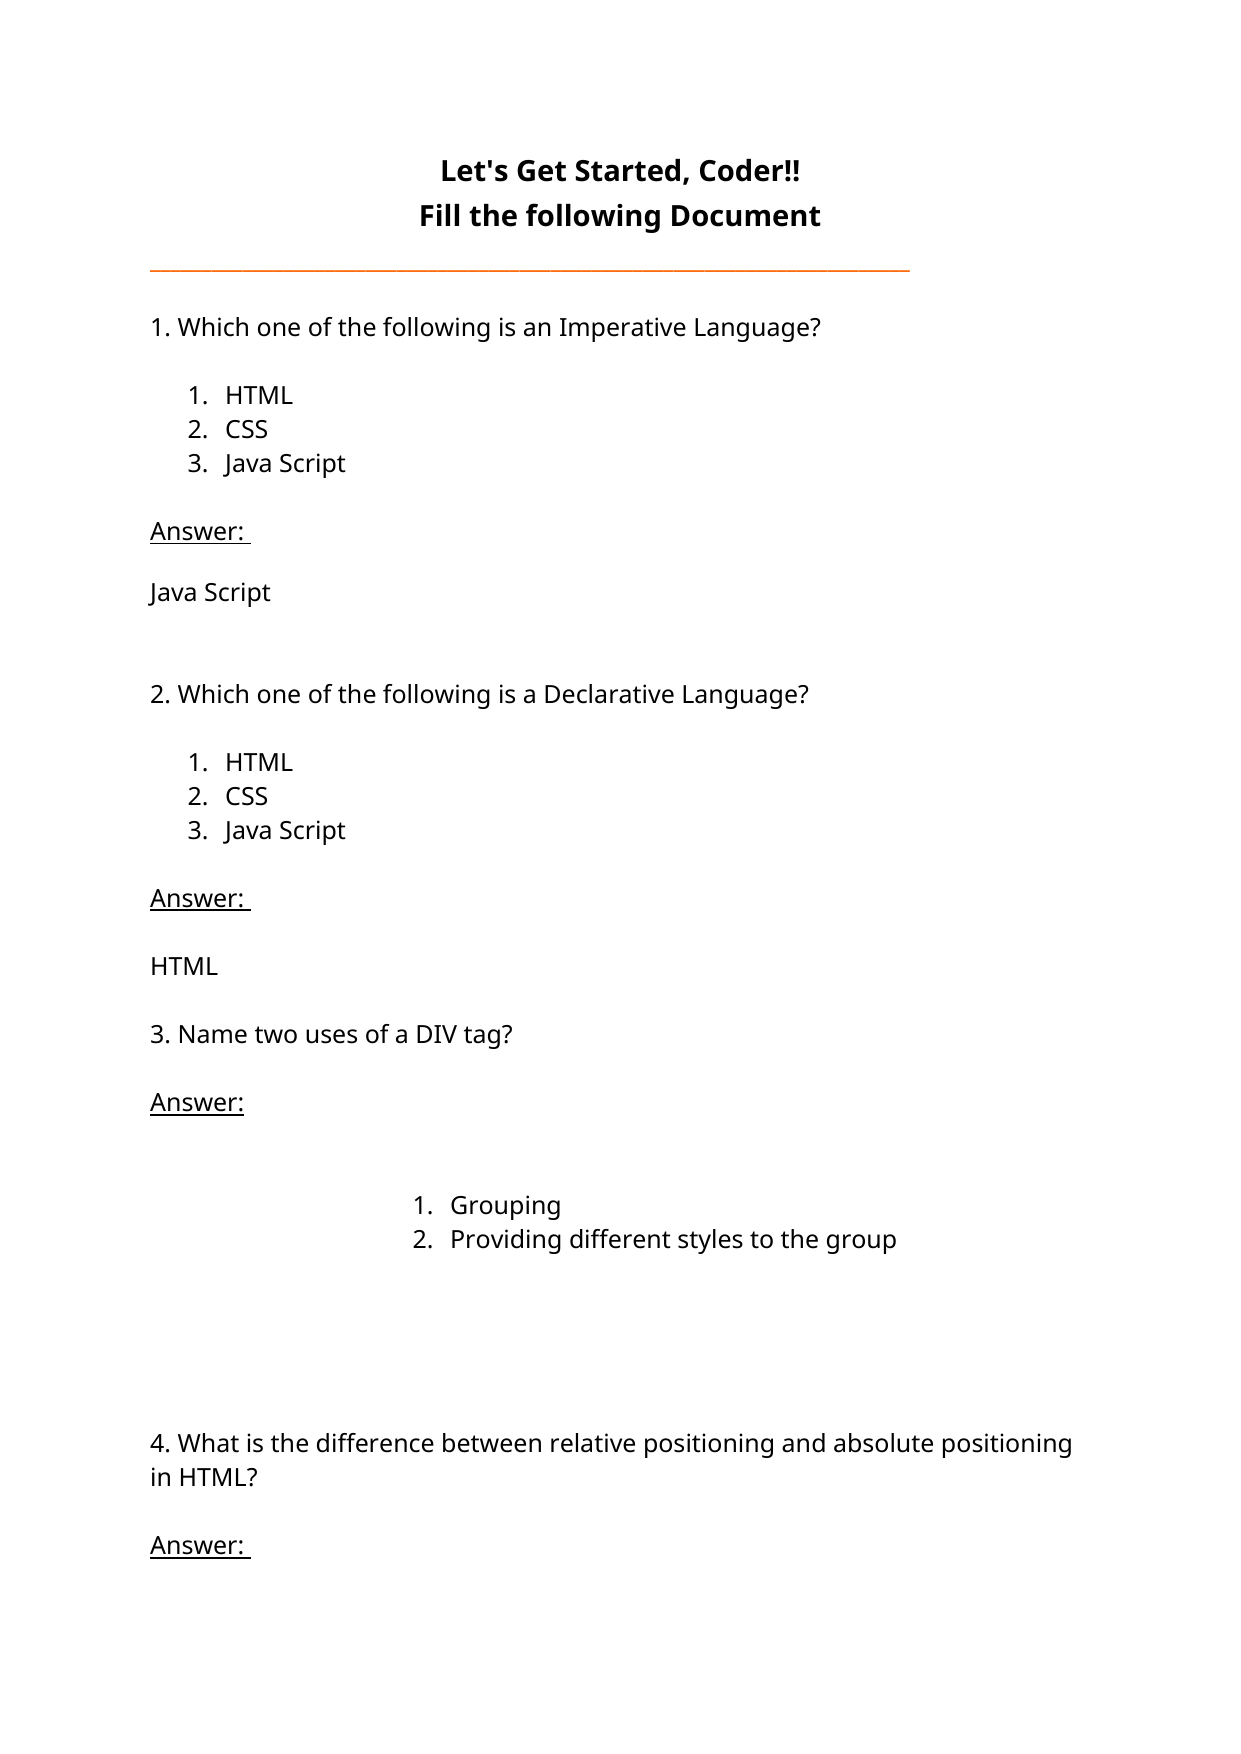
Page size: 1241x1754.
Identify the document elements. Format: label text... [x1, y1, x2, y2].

list HTML [187, 377, 1090, 412]
text Fill the following Document [150, 196, 1090, 235]
text HTML [150, 949, 1090, 983]
text 2. Which one of the following is a Declarative Language? [150, 676, 1090, 710]
text 4. What is the difference between relative positioning and absolute positioning in HTML? [150, 1426, 1090, 1494]
list Java Script [187, 446, 1090, 480]
text 3. Name two uses of a DIV tag? [150, 1017, 1090, 1051]
list Grouping [412, 1187, 1090, 1221]
text Let's Get Started, Coder!! [150, 150, 1090, 190]
list CSS [187, 412, 1090, 446]
list Providing different styles to the group [412, 1221, 1090, 1255]
list CSS [187, 778, 1090, 813]
list Java Script [187, 813, 1090, 847]
text Answer: [150, 1085, 1090, 1119]
text Java Script [150, 574, 1090, 608]
list HTML [187, 744, 1090, 778]
text __________________________________________________________________________ [150, 241, 1090, 275]
text Answer: [150, 514, 1090, 548]
text Answer: [150, 1528, 1090, 1562]
text Answer: [150, 881, 1090, 915]
text 1. Which one of the following is an Imperative Language? [150, 309, 1090, 343]
